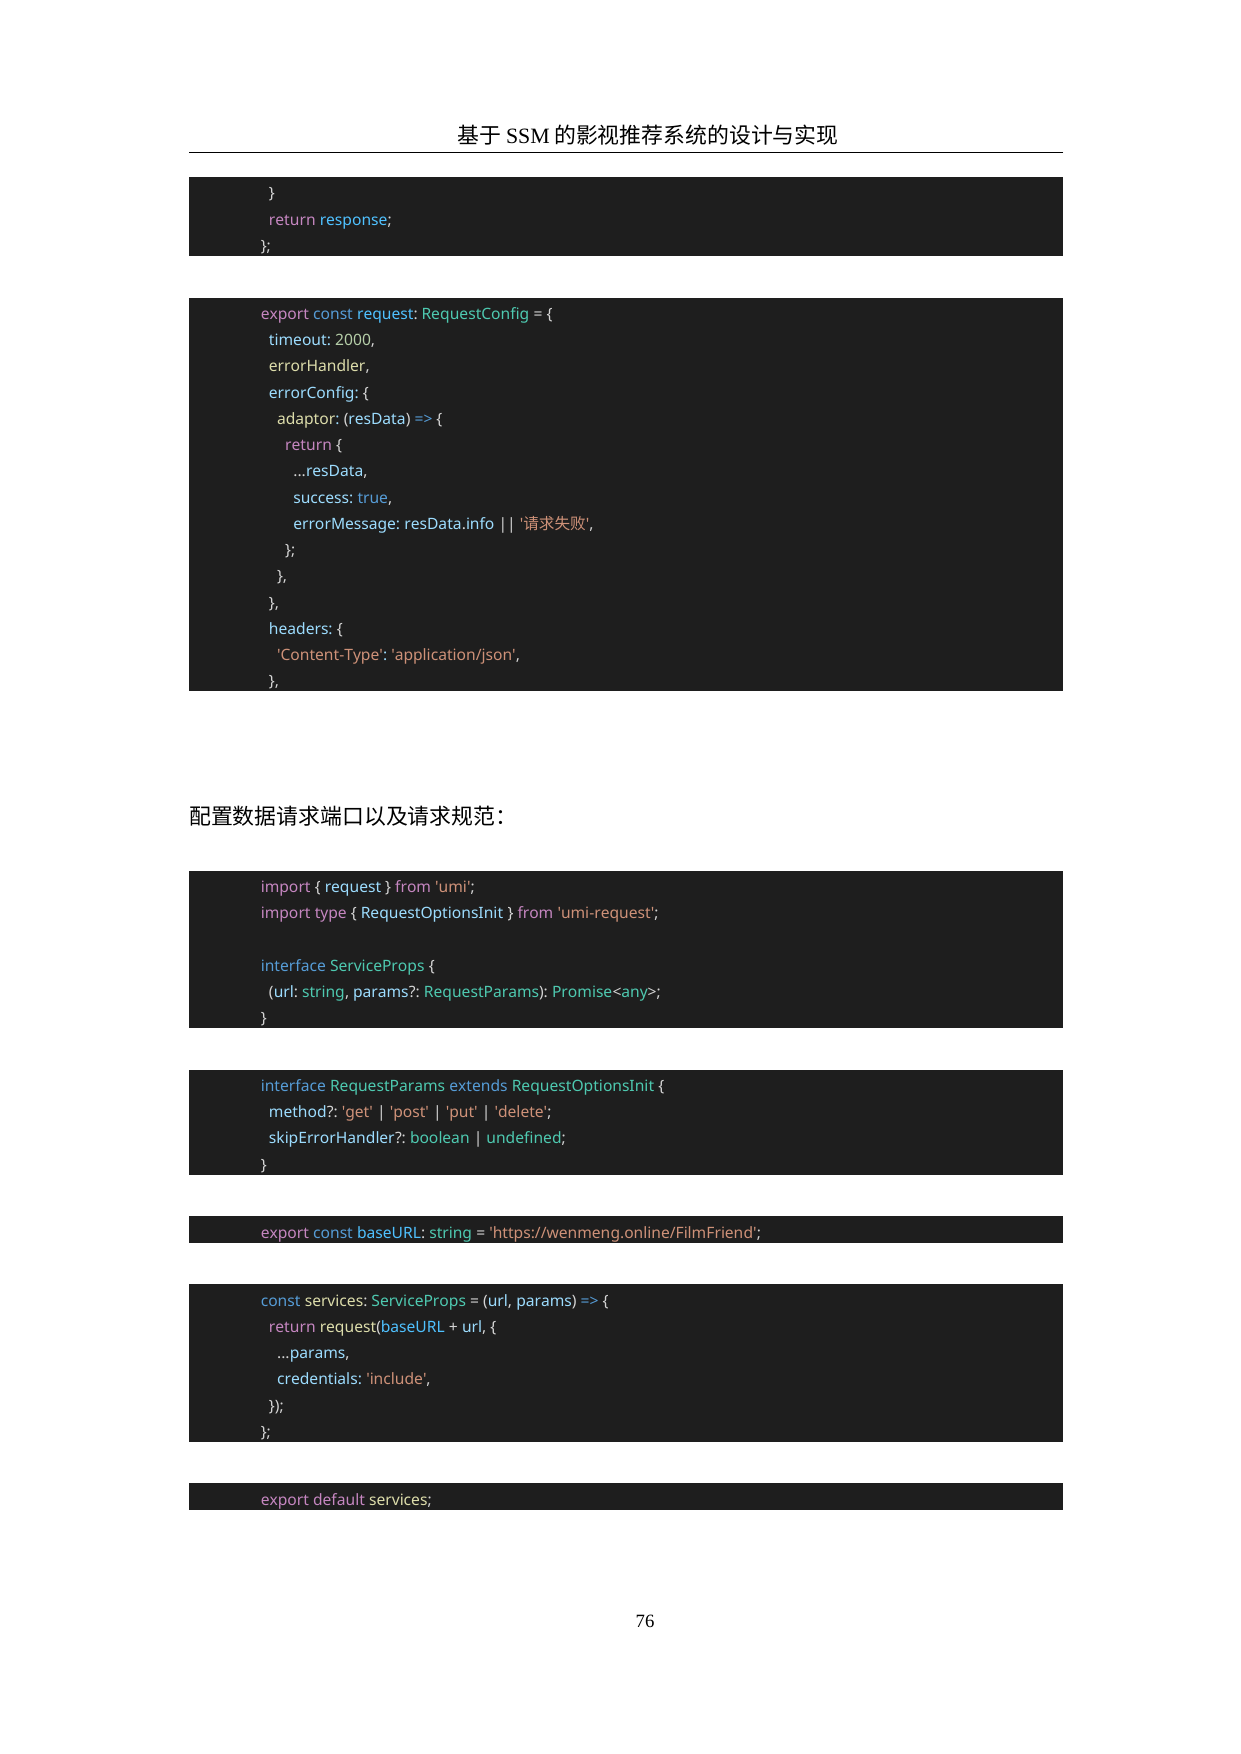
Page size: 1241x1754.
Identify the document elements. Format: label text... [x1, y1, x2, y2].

text } [189, 1148, 1063, 1175]
text interface ServiceProps { [189, 949, 1063, 976]
text }, [189, 560, 1063, 586]
text ...resData, [189, 455, 1063, 481]
text }; [189, 230, 1063, 256]
text export const request: RequestConfig = { [189, 298, 1063, 324]
text ...params, [189, 1337, 1063, 1363]
text const services: ServiceProps = (url, params) => { [189, 1284, 1063, 1311]
text return request(baseURL + url, { [189, 1311, 1063, 1337]
text export default services; [189, 1483, 1063, 1510]
text }); [189, 1389, 1063, 1416]
text method?: 'get' | 'post' | 'put' | 'delete'; [189, 1096, 1063, 1122]
text return response; [189, 203, 1063, 230]
text adaptor: (resData) => { [189, 403, 1063, 429]
text }, [189, 586, 1063, 613]
text }; [189, 534, 1063, 560]
text timeout: 2000, [189, 324, 1063, 350]
text skipErrorHandler?: boolean | undefined; [189, 1122, 1063, 1148]
text } [189, 177, 1063, 203]
text (url: string, params?: RequestParams): Promise<any>; [189, 976, 1063, 1002]
text }; [189, 1416, 1063, 1442]
text headers: { [189, 613, 1063, 639]
text errorHandler, [189, 350, 1063, 376]
text success: true, [189, 481, 1063, 508]
text import { request } from 'umi'; [189, 871, 1063, 897]
text 'Content-Type': 'application/json', [189, 639, 1063, 665]
text errorConfig: { [189, 376, 1063, 403]
text return { [189, 429, 1063, 455]
text export const baseURL: string = 'https://wenmeng.online/FilmFriend'; [189, 1216, 1063, 1243]
text errorMessage: resData.info || '请求失败', [189, 508, 1063, 534]
text }, [189, 665, 1063, 691]
text interface RequestParams extends RequestOptionsInit { [189, 1070, 1063, 1096]
text import type { RequestOptionsInit } from 'umi-request'; [189, 897, 1063, 923]
text credentials: 'include', [189, 1363, 1063, 1389]
text 配置数据请求端口以及请求规范： [189, 791, 1063, 833]
text } [189, 1002, 1063, 1028]
